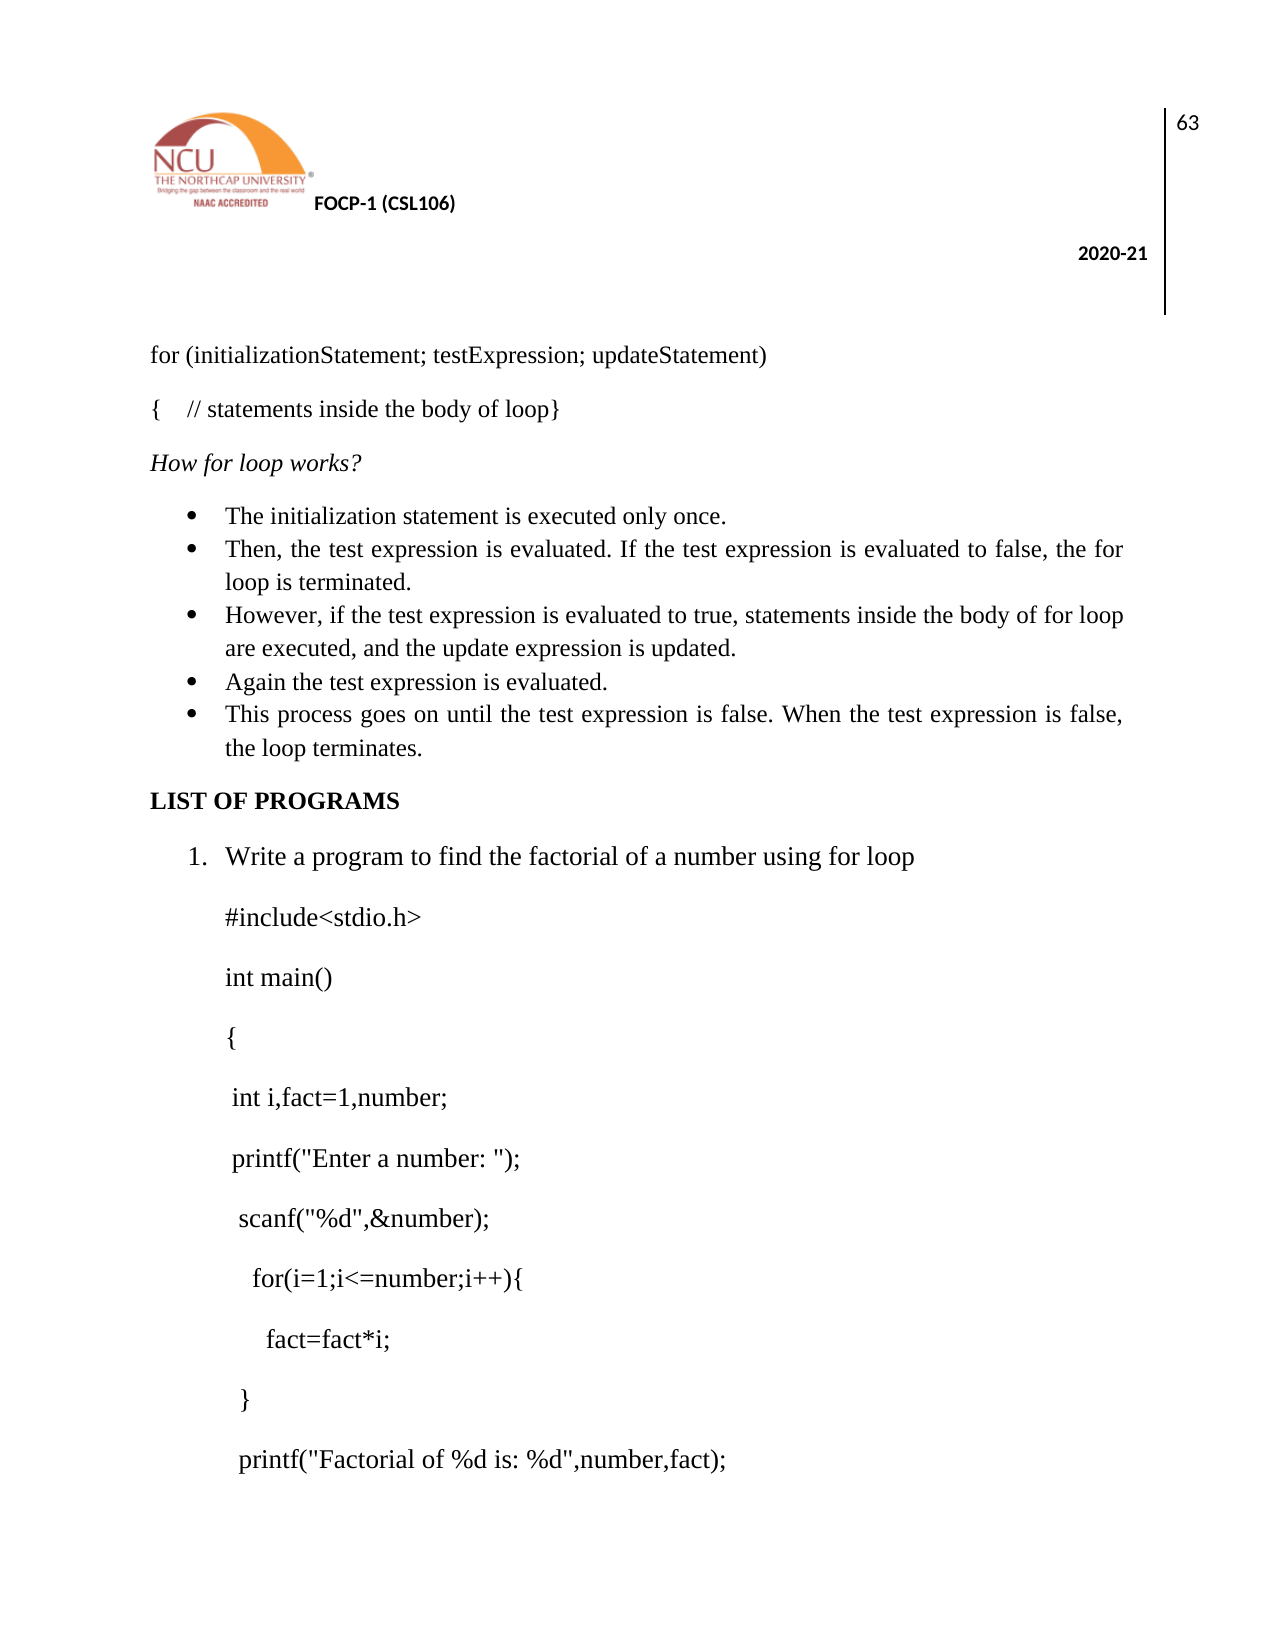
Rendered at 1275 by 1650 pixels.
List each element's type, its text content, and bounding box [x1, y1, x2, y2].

text scanf("%d",&number); [225, 1202, 1125, 1233]
list Then, the test expression is evaluated. If the test expression is evaluated to false, the for loop is terminated. [187, 534, 1125, 596]
list This process goes on until the test expression is false. When the test expression is false, the loop terminates. [187, 699, 1125, 761]
text { // statements inside the body of loop} [150, 394, 1125, 422]
text #include<stdio.h> [225, 901, 1125, 932]
text } [225, 1383, 1125, 1414]
text for (initializationStatement; testExpression; updateStatement) [150, 340, 1125, 369]
list Again the test expression is evaluated. [187, 667, 1125, 695]
text fact=fact*i; [225, 1323, 1125, 1354]
text int main() [225, 961, 1125, 992]
text int i,fact=1,number; [225, 1082, 1125, 1113]
text { [225, 1021, 1125, 1052]
list The initialization statement is executed only once. [187, 501, 1125, 530]
list However, if the test expression is evaluated to true, statements inside the body of for loop are executed, and the update expression is updated. [187, 601, 1125, 662]
text How for loop works? [150, 448, 1125, 476]
text for(i=1;i<=number;i++){ [225, 1262, 1125, 1294]
list Write a program to find the factorial of a number using for loop [187, 840, 1125, 871]
picture [150, 108, 315, 210]
text printf("Enter a number: "); [225, 1142, 1125, 1173]
text LIST OF PROGRAMS [150, 786, 1125, 815]
text printf("Factorial of %d is: %d",number,fact); [225, 1443, 1125, 1474]
